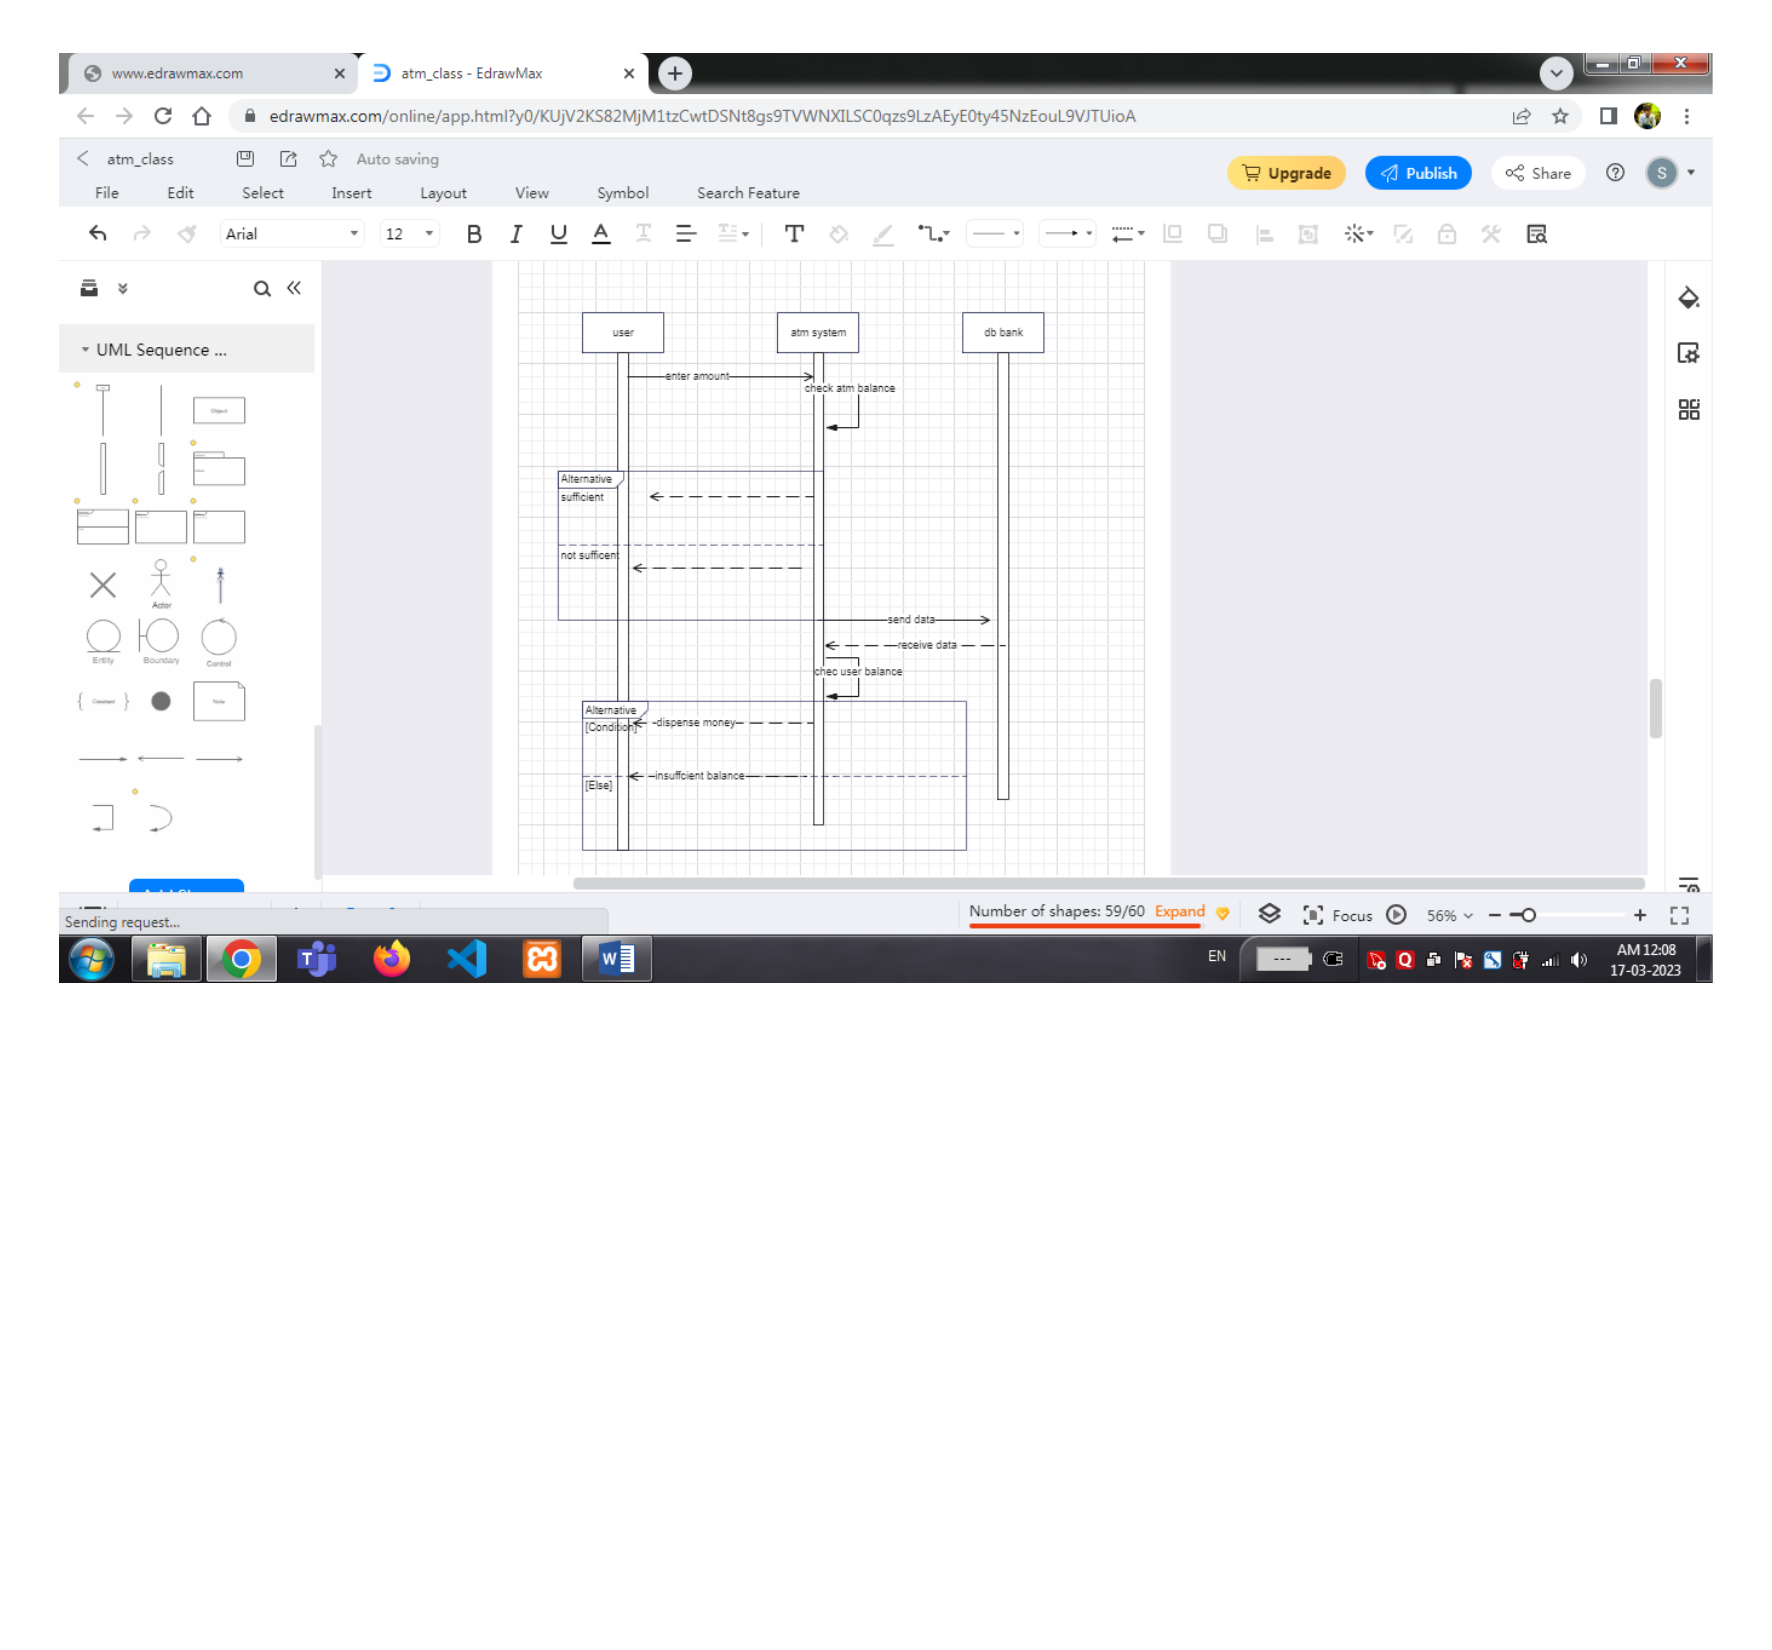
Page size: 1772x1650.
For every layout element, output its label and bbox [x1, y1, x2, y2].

picture [59, 53, 1713, 983]
